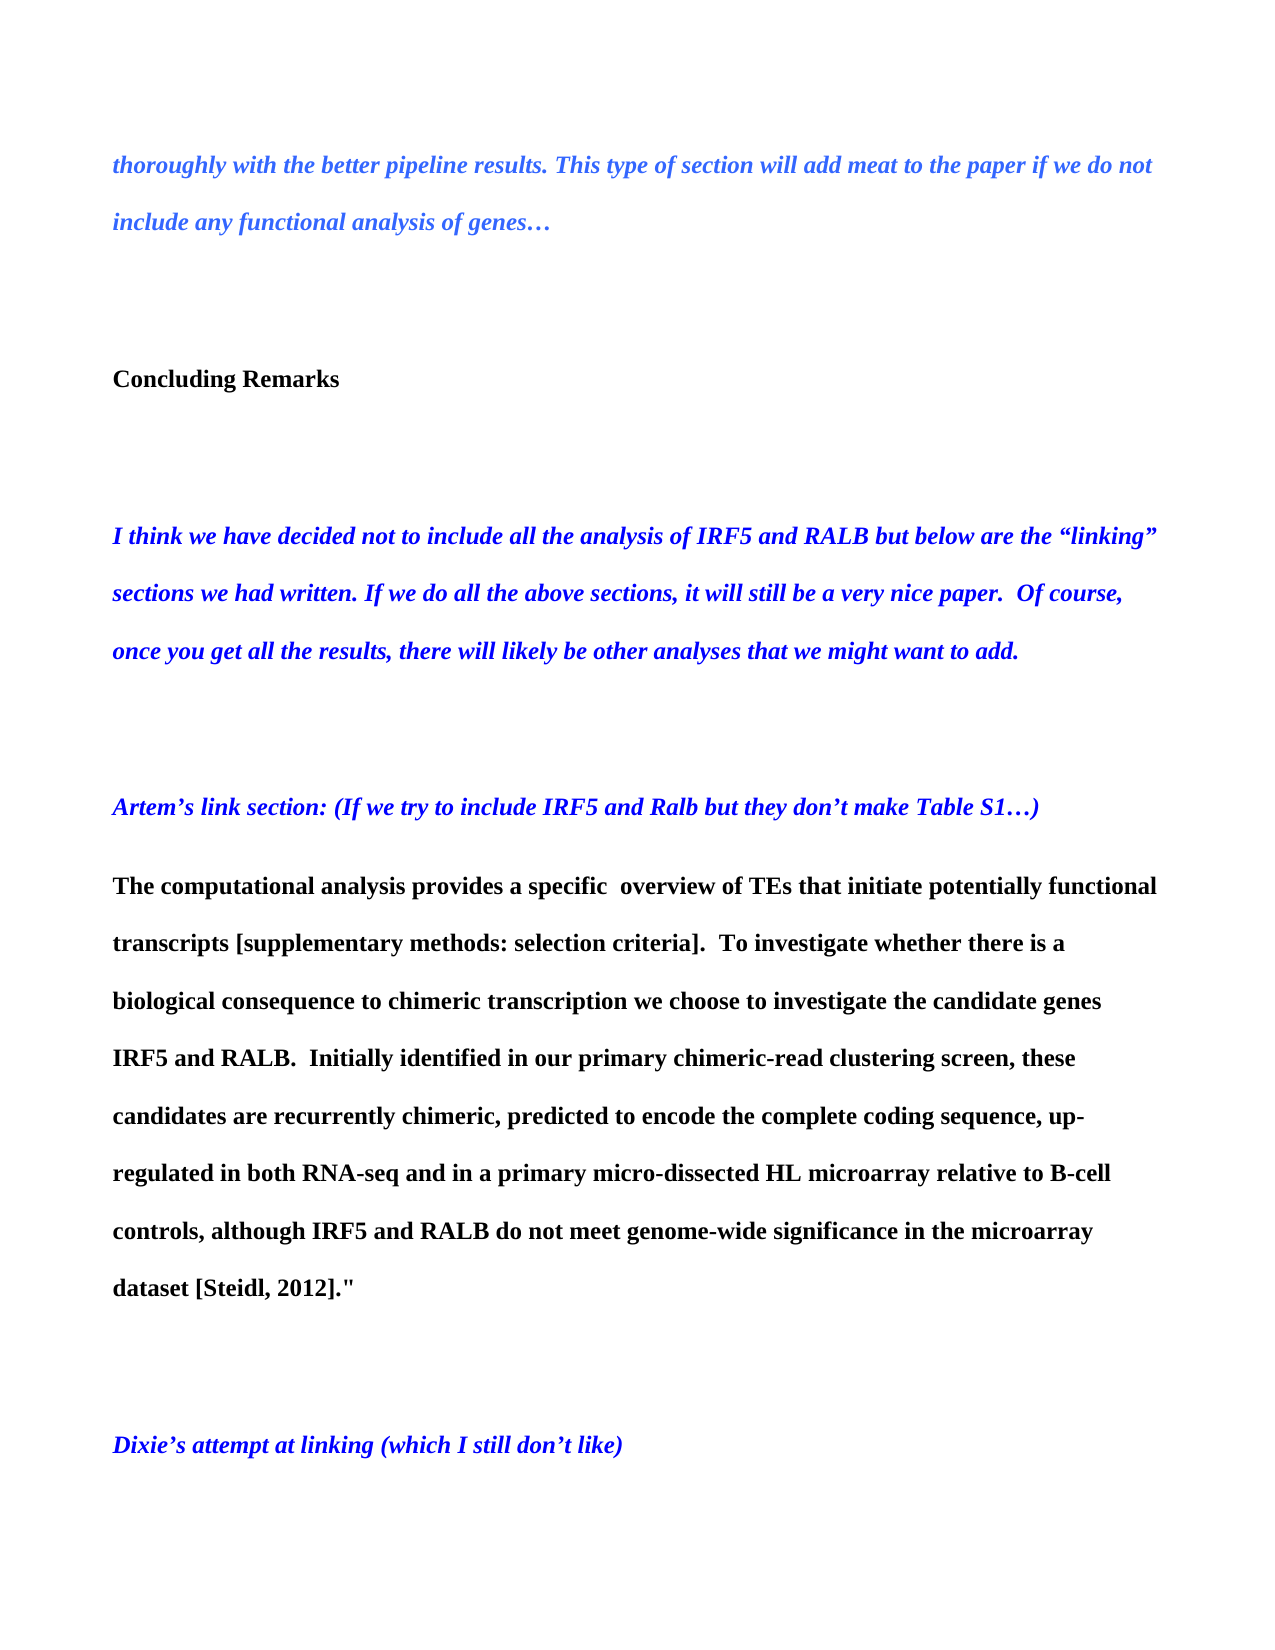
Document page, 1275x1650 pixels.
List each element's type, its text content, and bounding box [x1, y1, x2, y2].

text I think we have decided not to include all the analysis of IRF5 and RALB but below are the “linking” sections we had written. If we do all the above sections, it will still be a very nice paper. Of course, once you get all the results, there will likely be other analyses that we might want to add. [112, 521, 1162, 664]
text The computational analysis provides a specific overview of TEs that initiate potentially functional transcripts [supplementary methods: selection criteria]. To investigate whether there is a biological consequence to chimeric transcription we choose to investigate the candidate genes IRF5 and RALB. Initially identified in our primary chimeric-read clustering screen, these candidates are recurrently chimeric, predicted to encode the complete coding sequence, up-regulated in both RNA-seq and in a primary micro-dissected HL microarray relative to B-cell controls, although IRF5 and RALB do not meet genome-wide significance in the microarray dataset [Steidl, 2012]." [112, 871, 1162, 1302]
text Dixie’s attempt at linking (which I still don’t like) [112, 1430, 1162, 1459]
text Artem’s link section: (If we try to include IRF5 and Ralb but they don’t make Table S1…) [112, 792, 1162, 821]
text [112, 150, 1162, 236]
text Concluding Remarks [112, 364, 1162, 393]
